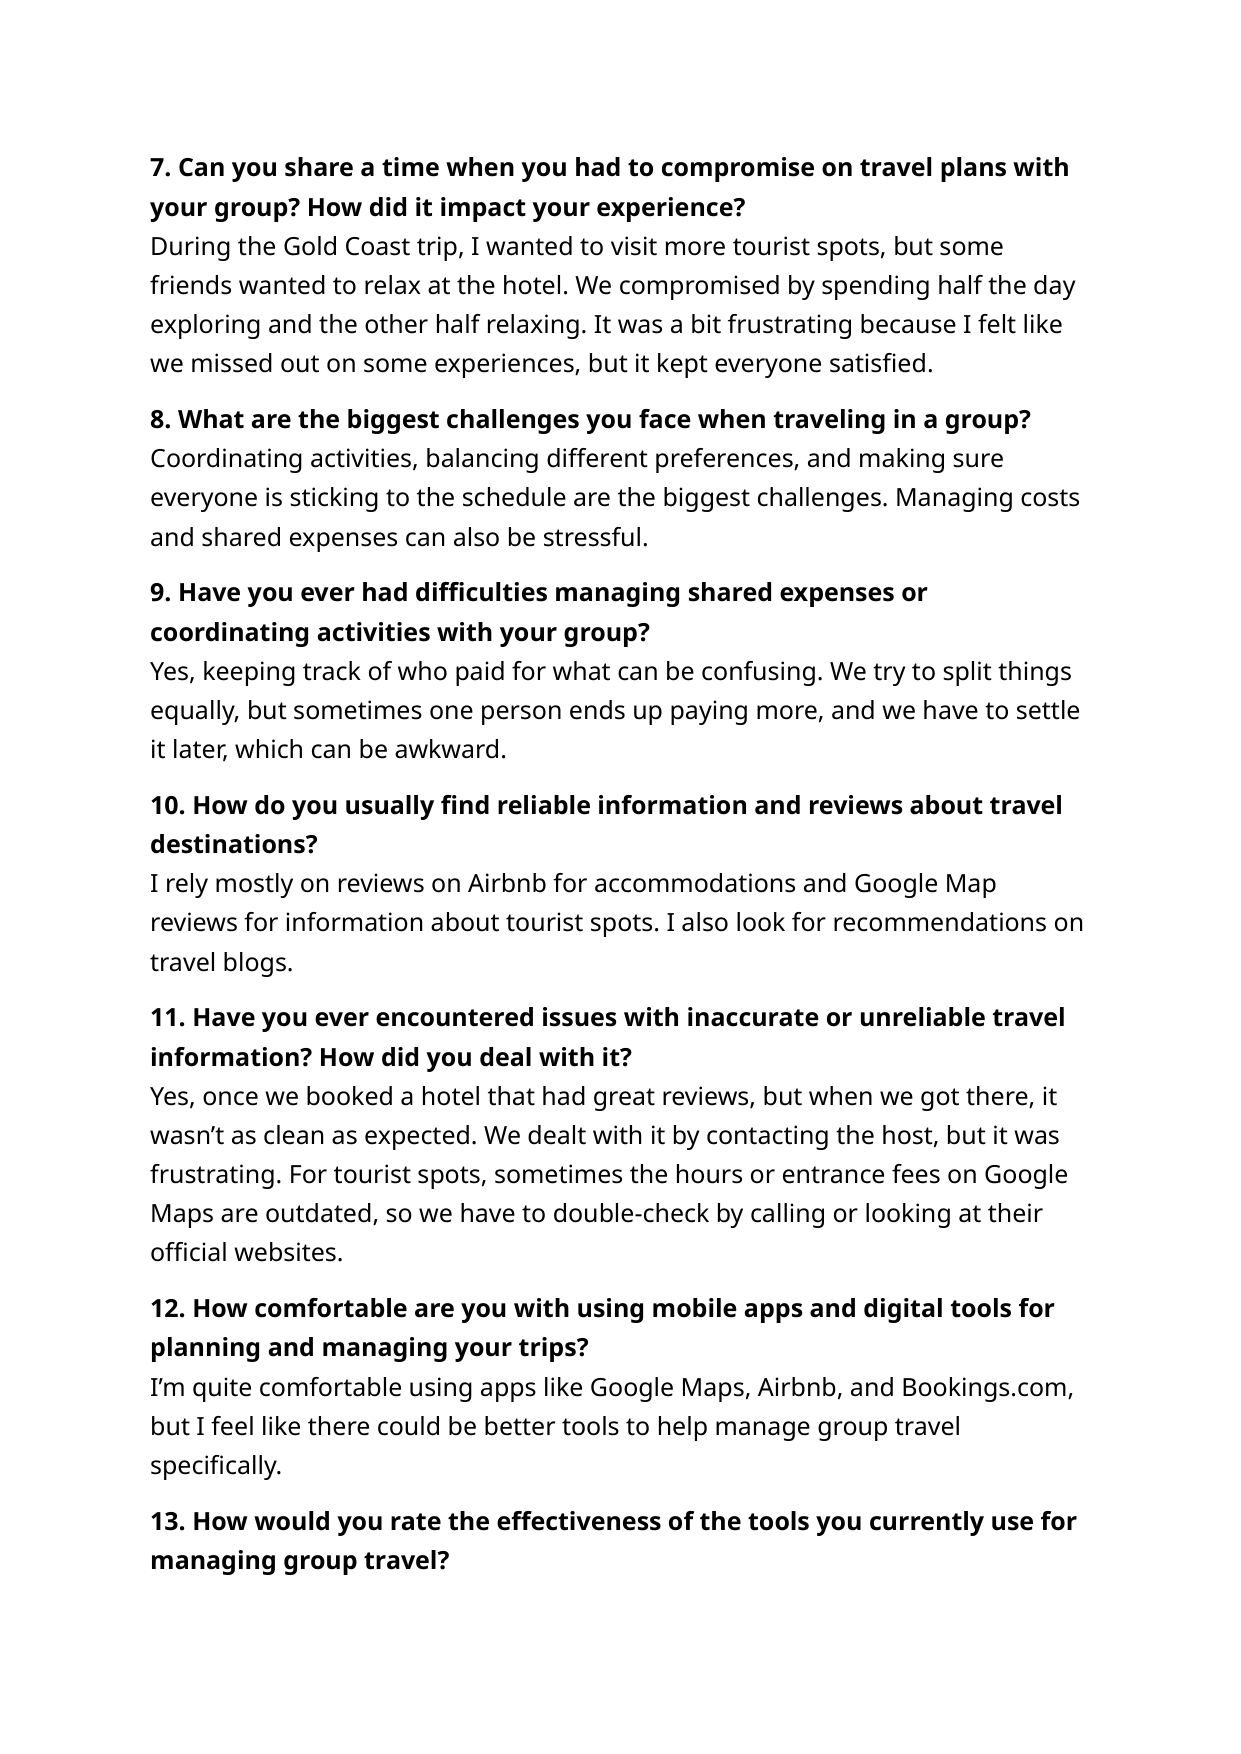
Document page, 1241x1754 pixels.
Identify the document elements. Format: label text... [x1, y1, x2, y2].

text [150, 1503, 1090, 1577]
text 11. Have you ever encountered issues with inaccurate or unreliable travel information? How did you deal with it? Yes, once we booked a hotel that had great reviews, but when we got there, it wasn’t as clean as expected. We dealt with it by contacting the host, but it was frustrating. For tourist spots, sometimes the hours or entrance fees on Google Maps are outdated, so we have to double-check by calling or looking at their official websites. [150, 1000, 1090, 1269]
text 10. How do you usually find reliable information and reviews about travel destinations? I rely mostly on reviews on Airbnb for accommodations and Google Map reviews for information about tourist spots. I also look for recommendations on travel blogs. [150, 787, 1090, 978]
text 7. Can you share a time when you had to compromise on travel plans with your group? How did it impact your experience? During the Gold Coast trip, I wanted to visit more tourist spots, but some friends wanted to relax at the hotel. We compromised by spending half the day exploring and the other half relaxing. It was a bit frustrating because I felt like we missed out on some experiences, but it kept everyone satisfied. [150, 150, 1090, 380]
text 12. How comfortable are you with using mobile apps and digital tools for planning and managing your trips? I’m quite comfortable using apps like Google Maps, Airbnb, and Bookings.com, but I feel like there could be better tools to help manage group travel specifically. [150, 1291, 1090, 1482]
text 8. What are the biggest challenges you face when traveling in a group? Coordinating activities, balancing different preferences, and making sure everyone is sticking to the schedule are the biggest challenges. Managing costs and shared expenses can also be stressful. [150, 402, 1090, 553]
text 9. Have you ever had difficulties managing shared expenses or coordinating activities with your group? Yes, keeping track of who paid for what can be confusing. We try to split things equally, but sometimes one person ends up paying more, and we have to settle it later, which can be awkward. [150, 575, 1090, 766]
